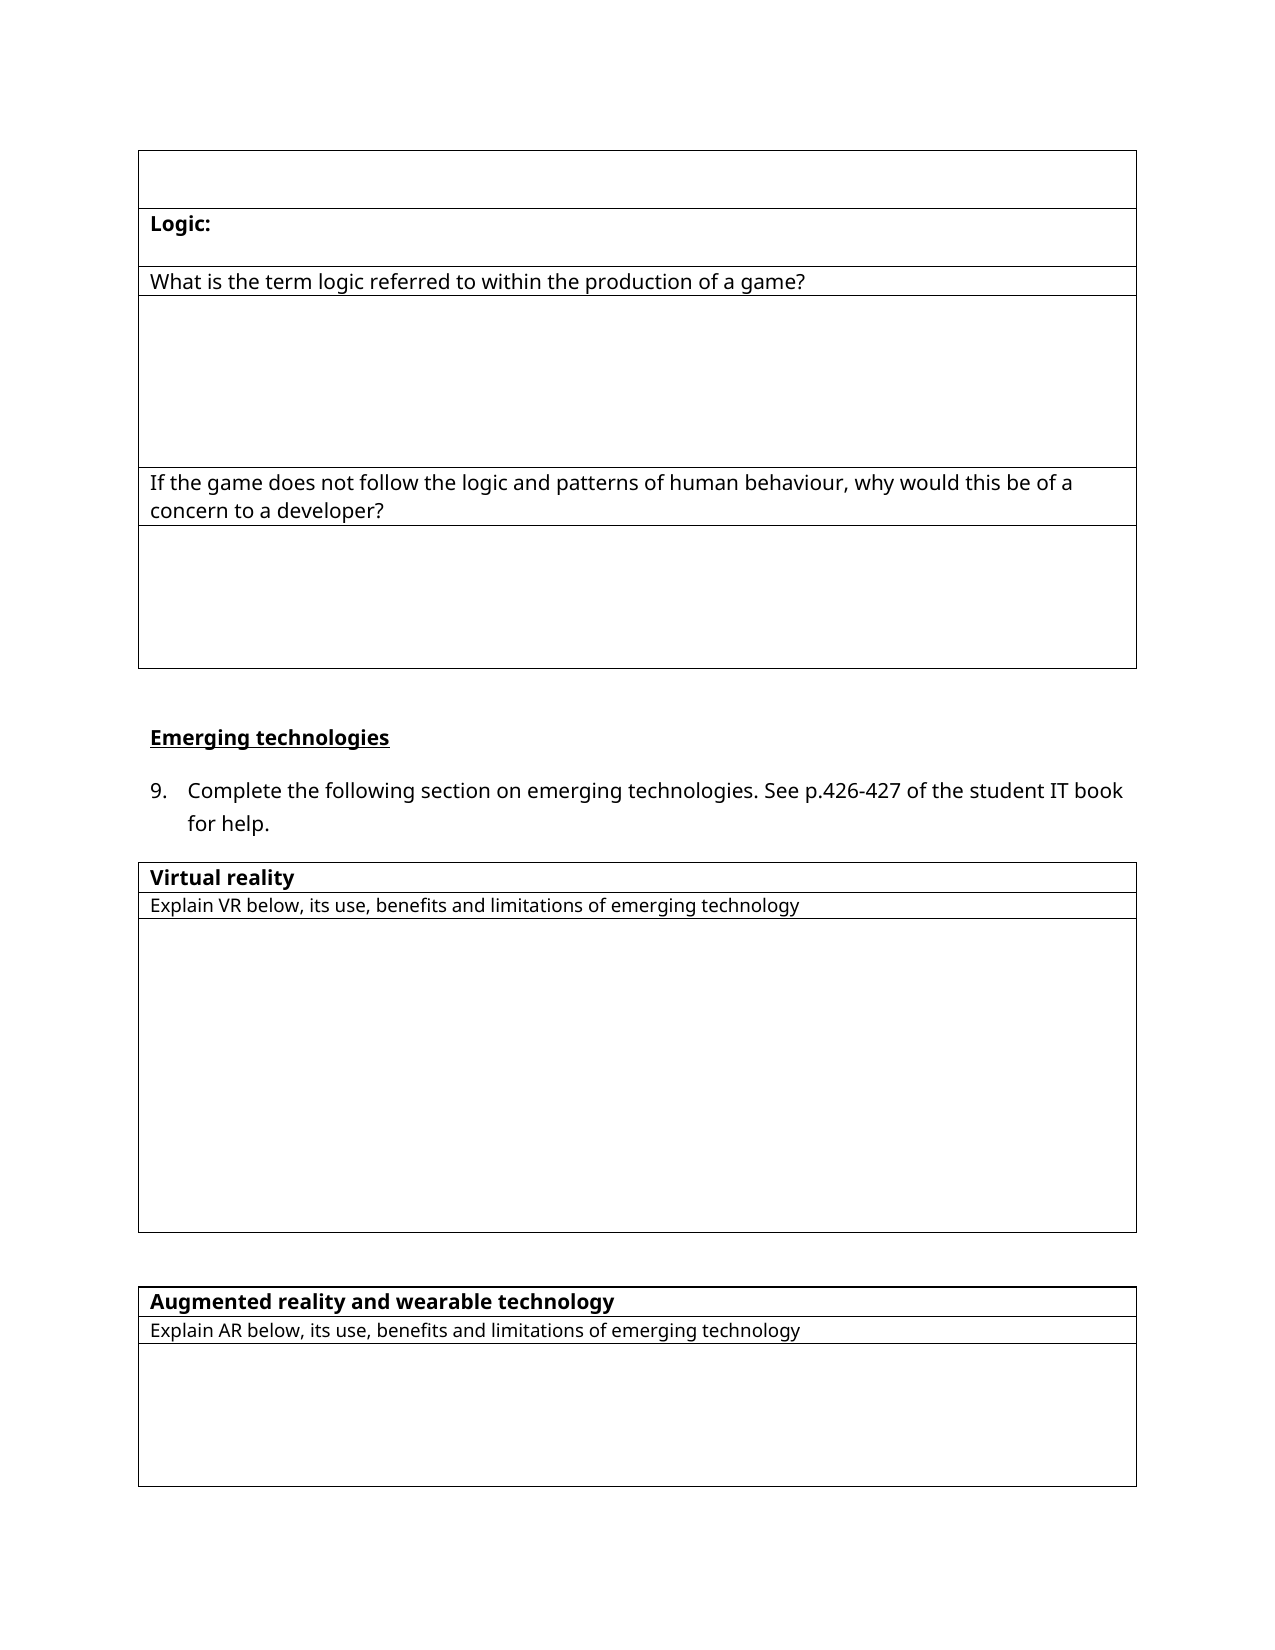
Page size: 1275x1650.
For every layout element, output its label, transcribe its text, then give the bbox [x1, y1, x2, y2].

table_cell [139, 526, 1136, 668]
table_cell [139, 151, 1136, 208]
table_cell What is the term logic referred to within the production of a game? [139, 267, 1136, 295]
table_header Virtual reality [139, 863, 1136, 892]
table_cell Explain VR below, its use, benefits and limitations of emerging technology [139, 893, 1136, 918]
table_cell [139, 919, 1136, 1232]
list Complete the following section on emerging technologies. See p.426-427 of the student IT book for help. [150, 776, 1125, 837]
table_cell [139, 296, 1136, 467]
text Emerging technologies [150, 723, 1125, 751]
table_cell If the game does not follow the logic and patterns of human behaviour, why would this be of a concern to a developer? [139, 468, 1136, 525]
table_cell Explain AR below, its use, benefits and limitations of emerging technology [139, 1317, 1136, 1342]
table_cell [139, 1344, 1136, 1486]
table_cell Logic: [139, 209, 1136, 266]
table_header Augmented reality and wearable technology [139, 1288, 1136, 1316]
